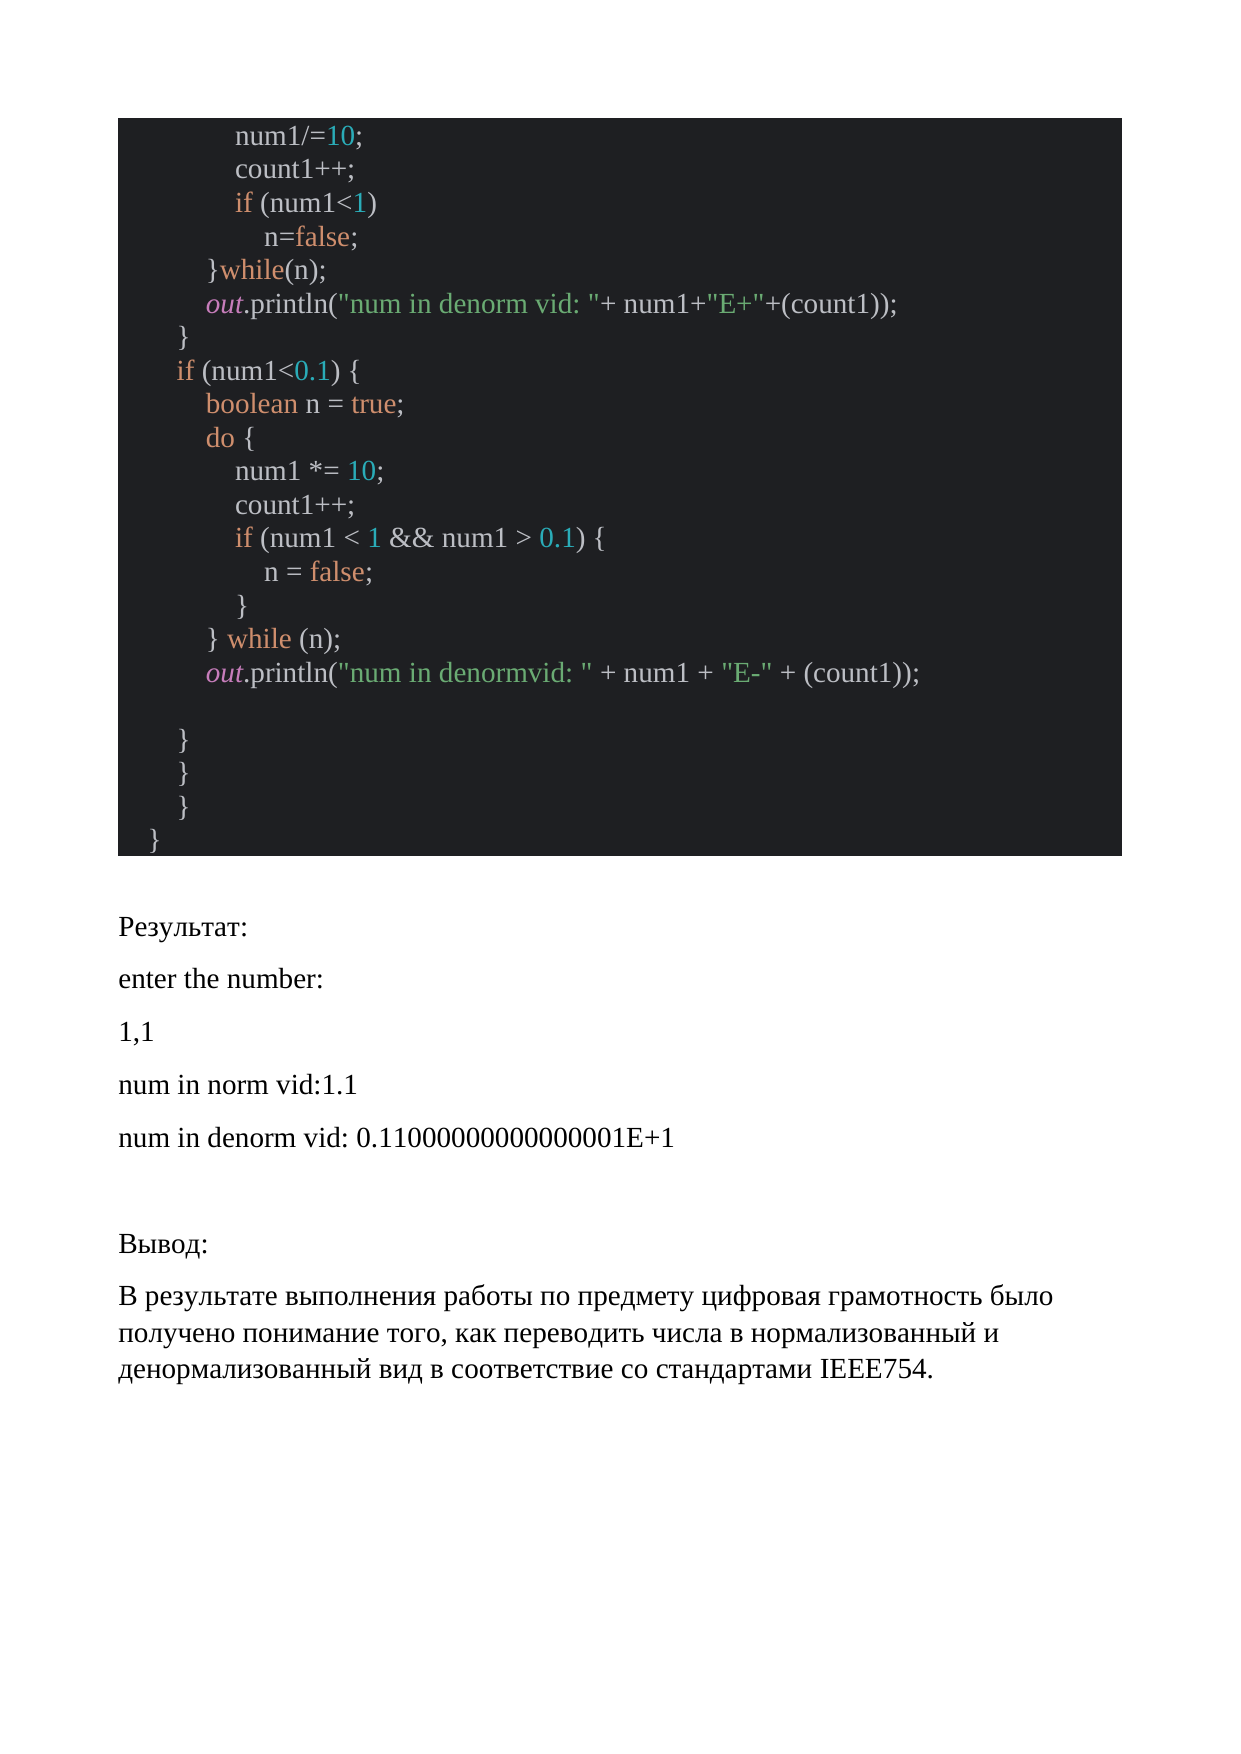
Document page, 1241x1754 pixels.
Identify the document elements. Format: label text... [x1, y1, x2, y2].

text num in norm vid:1.1 [118, 1067, 1122, 1101]
text Результат: [118, 909, 1122, 942]
text num in denorm vid: 0.11000000000000001E+1 [118, 1120, 1122, 1154]
text enter the number: [118, 962, 1122, 995]
text Вывод: [118, 1226, 1122, 1259]
text В результате выполнения работы по предмету цифровая грамотность было получено понимание того, как переводить числа в нормализованный и денормализованный вид в соответствие со стандартами IEEE754. [118, 1278, 1122, 1384]
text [118, 118, 1122, 856]
text 1,1 [118, 1014, 1122, 1048]
